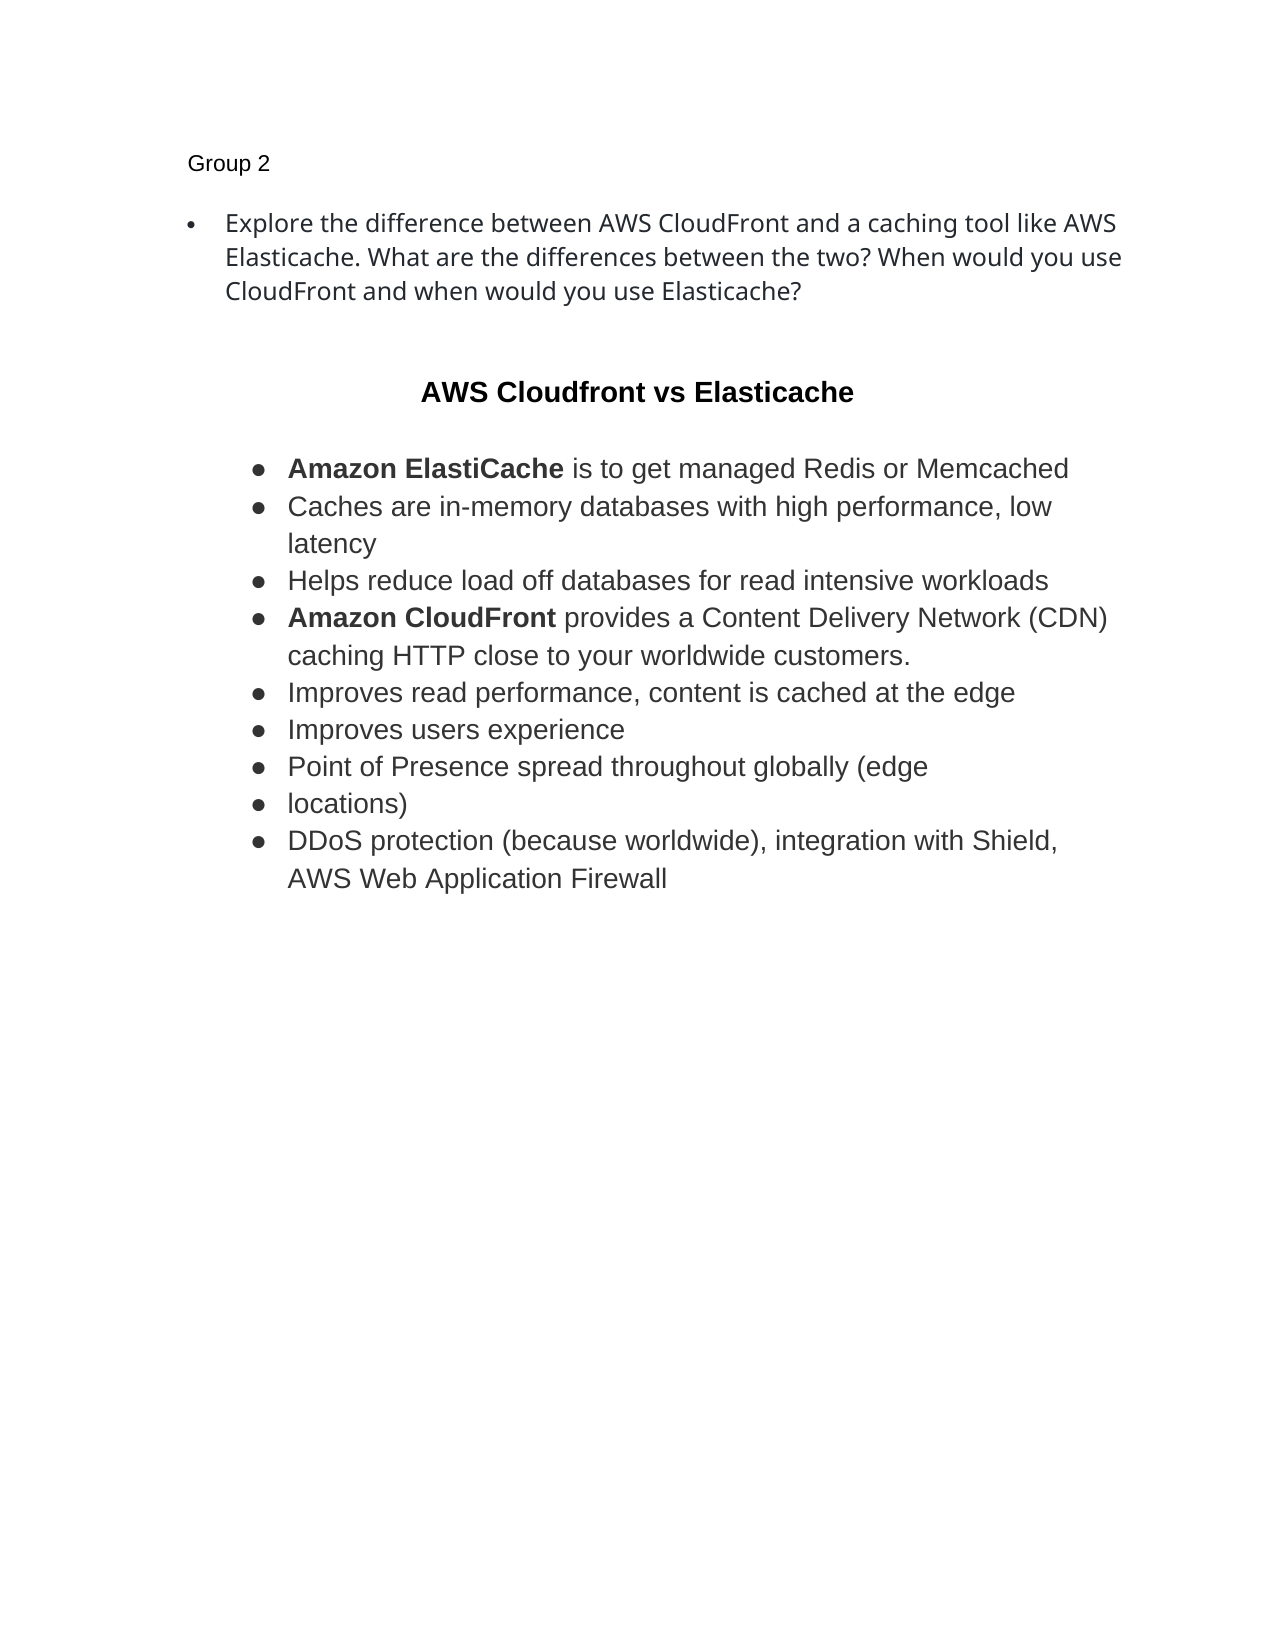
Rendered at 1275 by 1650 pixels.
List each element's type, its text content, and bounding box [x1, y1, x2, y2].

list Point of Presence spread throughout globally (edge [250, 750, 1125, 782]
list Amazon ElastiCache is to get managed Redis or Memcached [250, 452, 1125, 485]
list Caches are in-memory databases with high performance, low latency [250, 490, 1125, 559]
list Explore the difference between AWS CloudFront and a caching tool like AWS Elasticache. What are the differences between the two? When would you use CloudFront and when would you use Elasticache? [187, 206, 1125, 308]
text AWS Cloudfront vs Elasticache [150, 375, 1125, 409]
list Amazon CloudFront provides a Content Delivery Network (CDN) caching HTTP close to your worldwide customers. [250, 601, 1125, 671]
list Improves users experience [250, 713, 1125, 745]
list Helps reduce load off databases for read intensive workloads [250, 564, 1125, 596]
list DDoS protection (because worldwide), integration with Shield, AWS Web Application Firewall [250, 824, 1125, 894]
list locations) [250, 787, 1125, 819]
list Improves read performance, content is cached at the edge [250, 676, 1125, 708]
text Group 2 [187, 150, 1125, 176]
